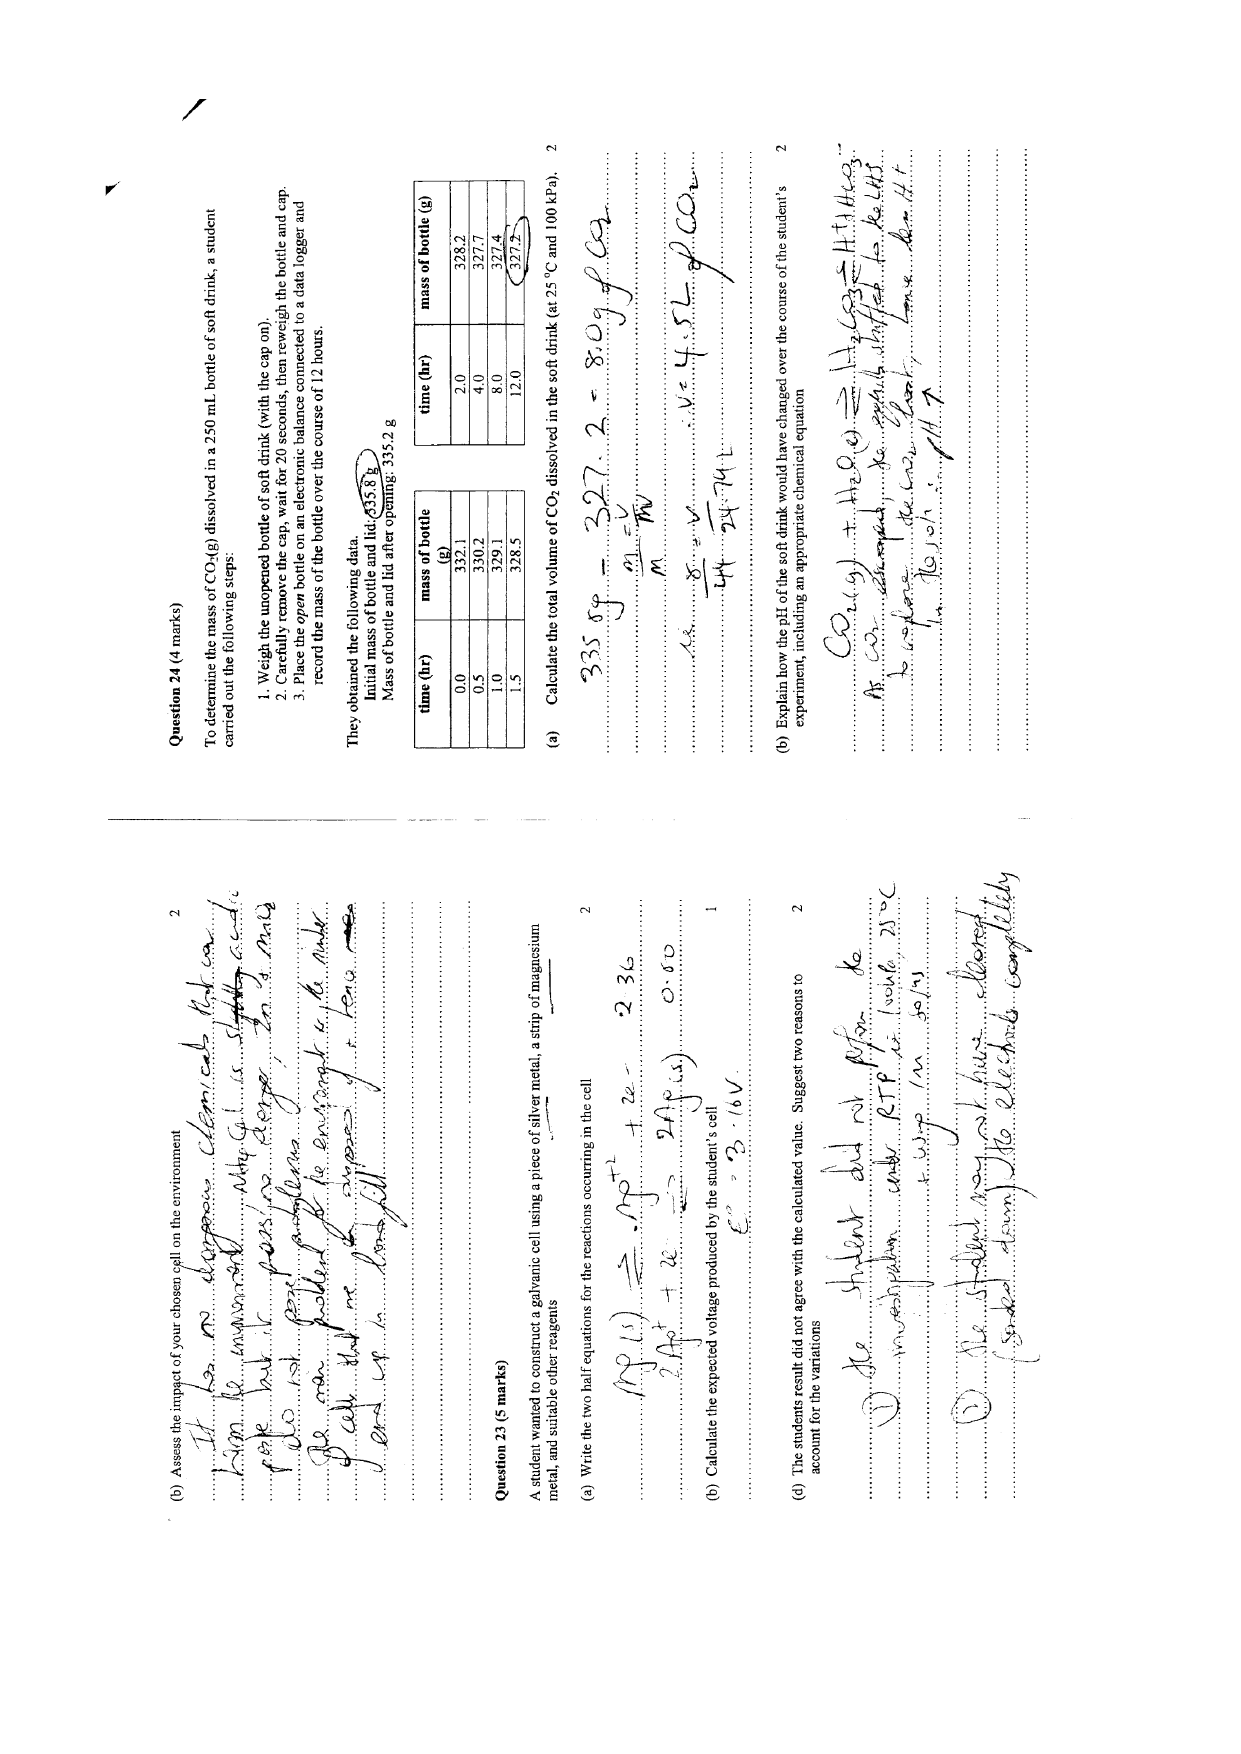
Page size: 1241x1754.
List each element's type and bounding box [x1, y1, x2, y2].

picture [107, 100, 1092, 1544]
